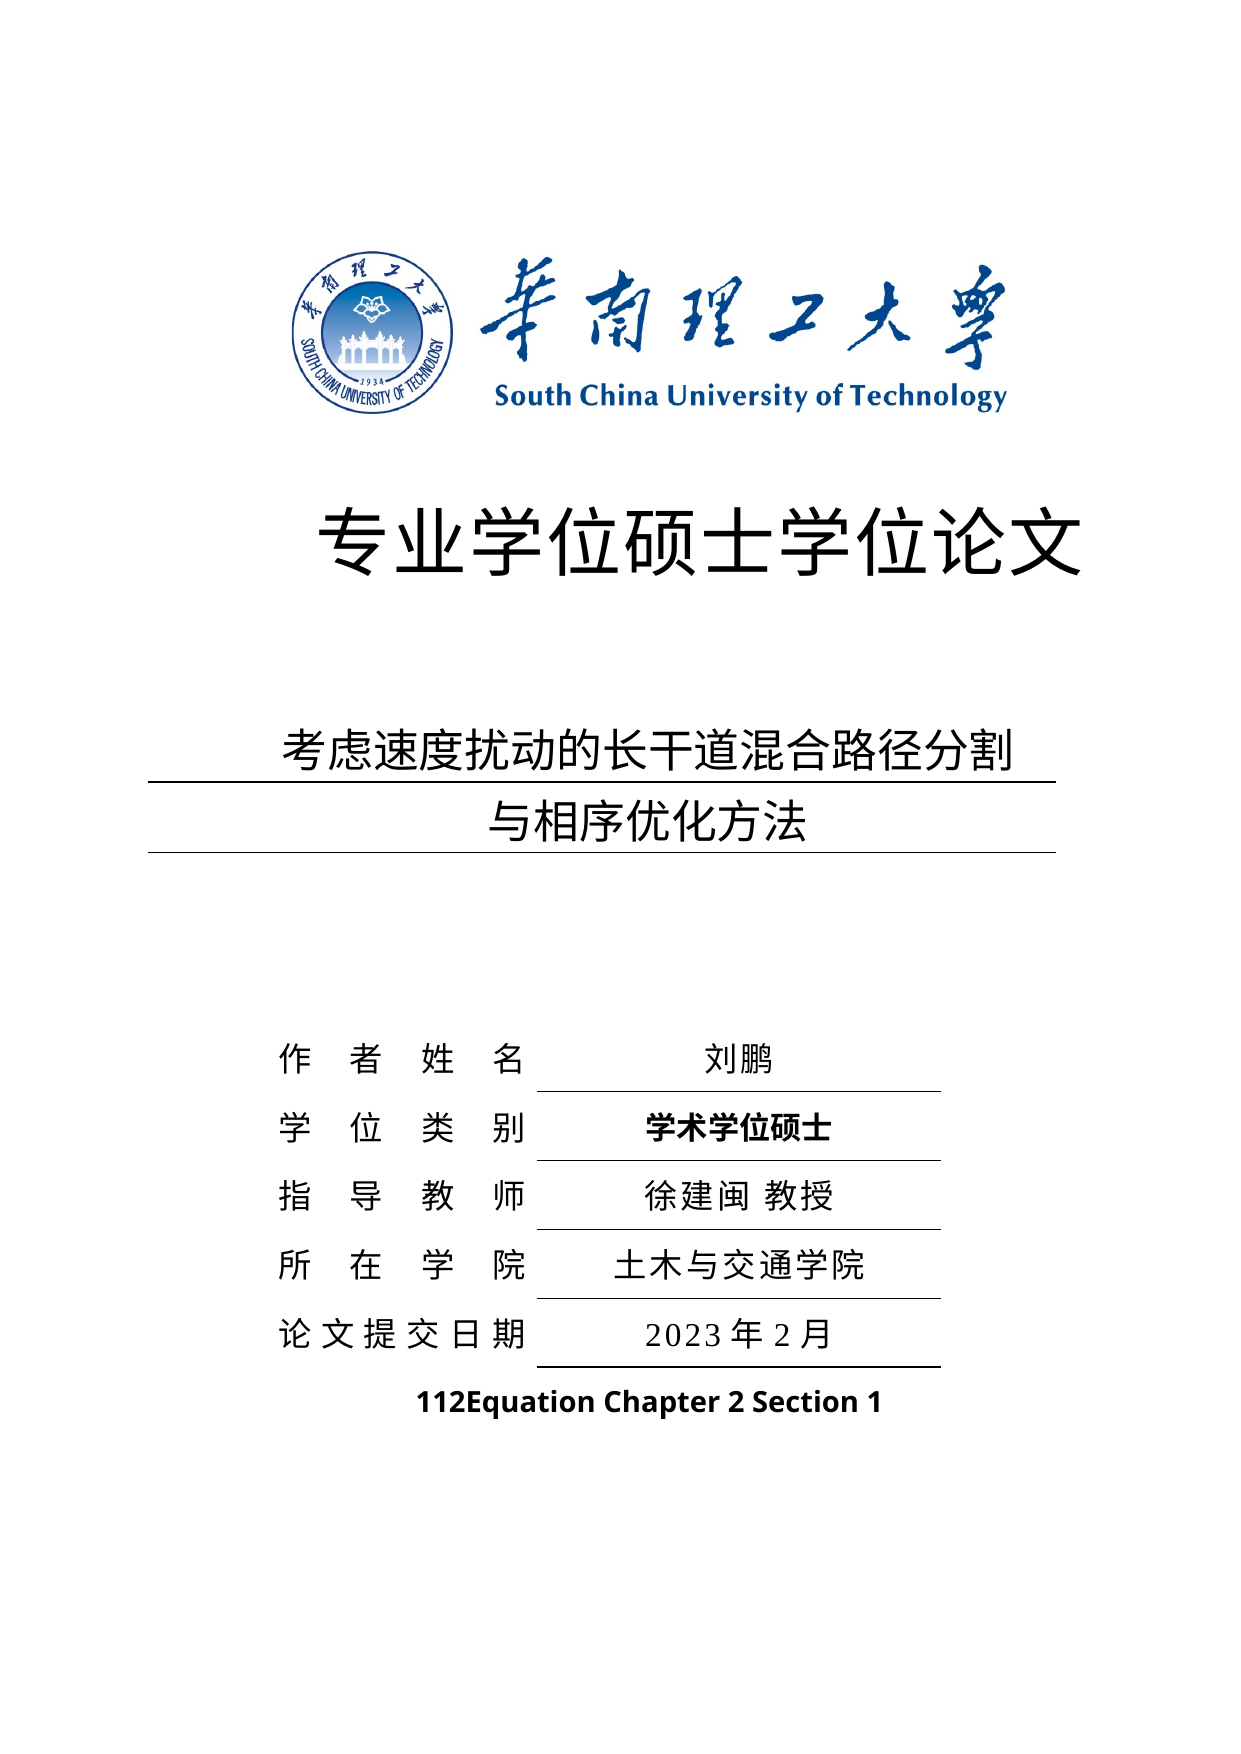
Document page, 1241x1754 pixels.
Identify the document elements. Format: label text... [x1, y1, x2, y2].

table_cell 指导教师 [267, 1160, 537, 1228]
table_cell 学术学位硕士 [537, 1092, 941, 1159]
table_cell 学位类别 [267, 1091, 537, 1159]
table_header 作者姓名 [267, 1023, 537, 1091]
table_cell 与相序优化方法 [148, 783, 1056, 852]
table_cell 论文提交日期 [267, 1298, 537, 1366]
table_header 刘鹏 [537, 1023, 941, 1091]
table_cell 所在学院 [267, 1229, 537, 1297]
table_cell 土木与交通学院 [537, 1230, 941, 1297]
picture [291, 251, 1007, 414]
table_cell 徐建闽 教授 [537, 1161, 941, 1228]
table_header 考虑速度扰动的长干道混合路径分割 [148, 711, 1056, 781]
table_cell 2023年2月 [537, 1299, 941, 1366]
text 专业学位硕士学位论文 [148, 470, 1092, 606]
